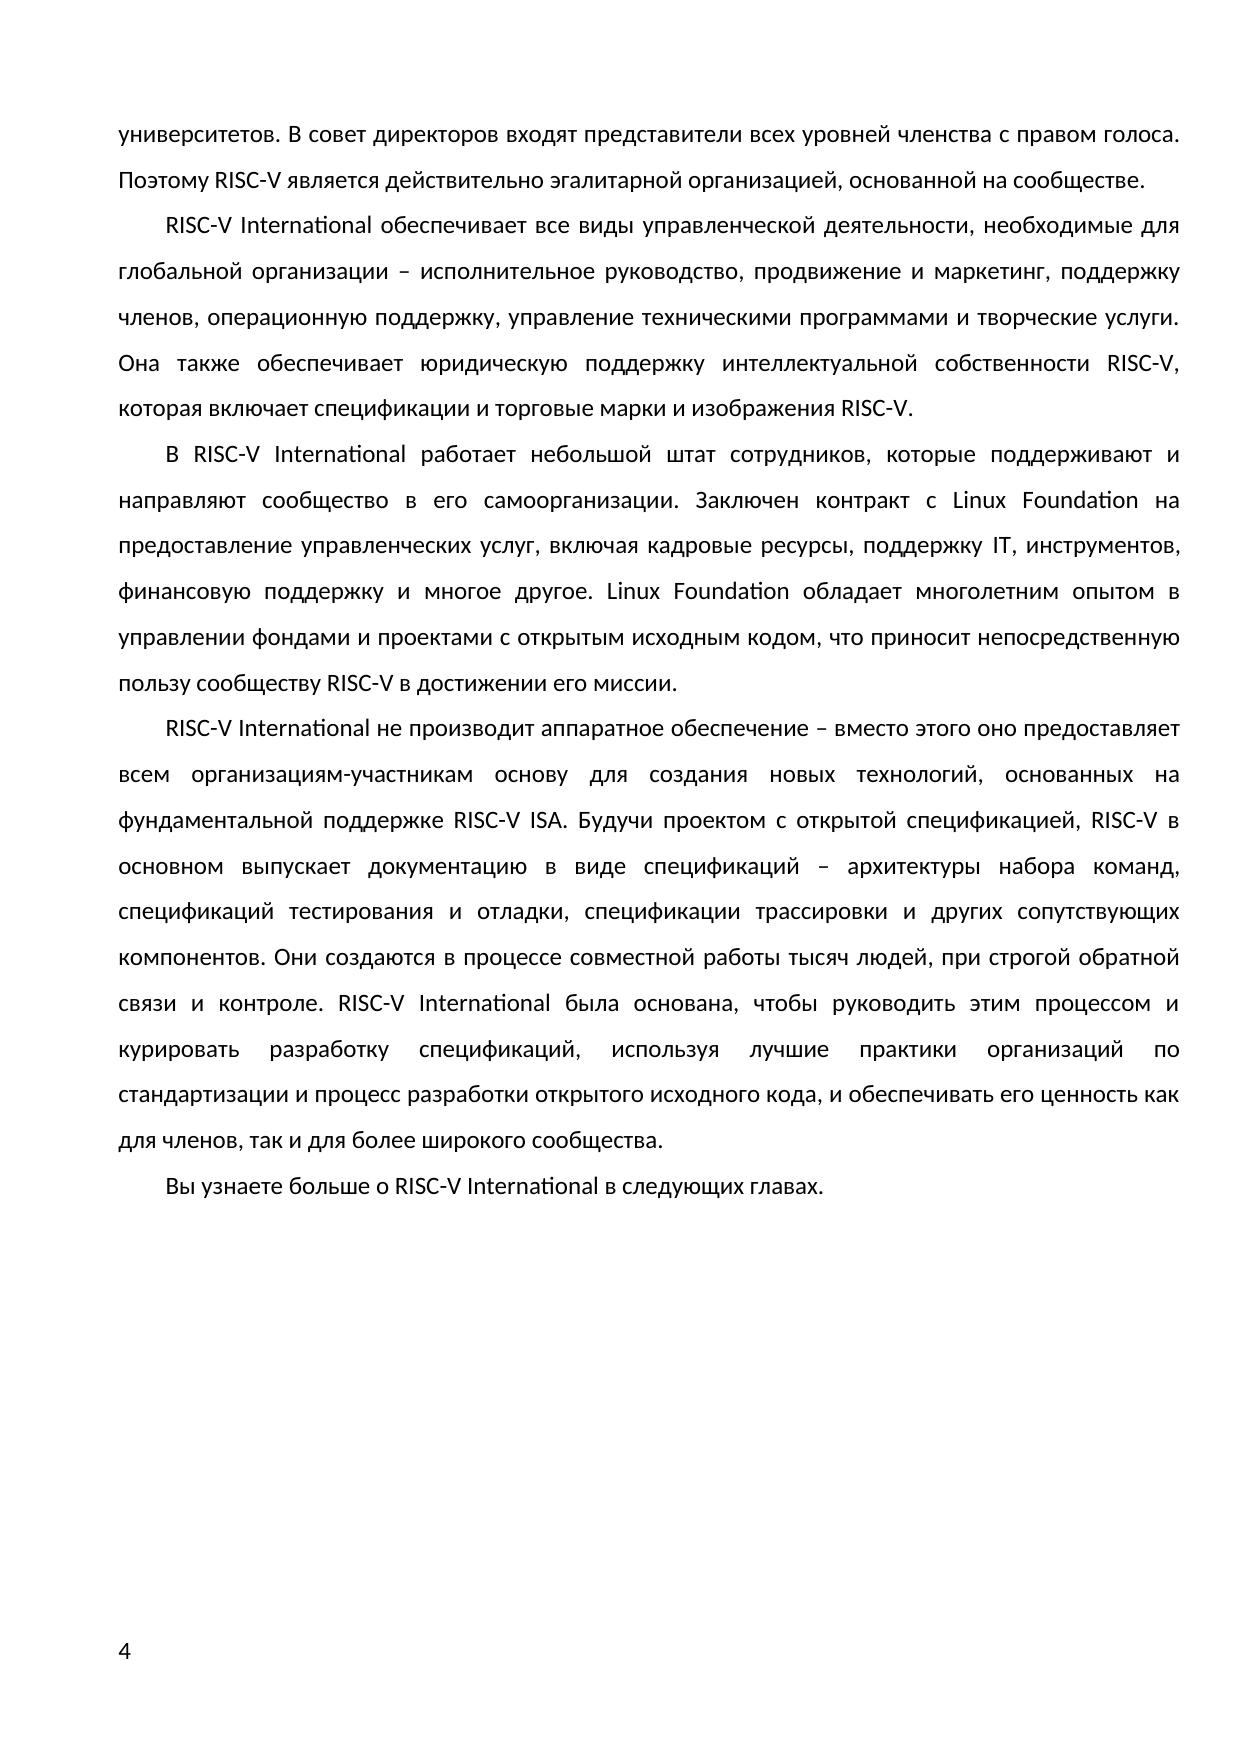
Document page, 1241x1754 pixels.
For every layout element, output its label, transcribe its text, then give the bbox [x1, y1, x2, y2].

text RISC-V International обеспечивает все виды управленческой деятельности, необходимые для глобальной организации – исполнительное руководство, продвижение и маркетинг, поддержку членов, операционную поддержку, управление техническими программами и творческие услуги. Она также обеспечивает юридическую поддержку интеллектуальной собственности RISC-V, которая включает спецификации и торговые марки и изображения RISC-V. [118, 209, 1181, 423]
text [118, 118, 1181, 194]
text В RISC-V International работает небольшой штат сотрудников, которые поддерживают и направляют сообщество в его самоорганизации. Заключен контракт с Linux Foundation на предоставление управленческих услуг, включая кадровые ресурсы, поддержку IT, инструментов, финансовую поддержку и многое другое. Linux Foundation обладает многолетним опытом в управлении фондами и проектами с открытым исходным кодом, что приносит непосредственную пользу сообществу RISC-V в достижении его миссии. [118, 438, 1181, 697]
text RISC-V International не производит аппаратное обеспечение – вместо этого оно предоставляет всем организациям-участникам основу для создания новых технологий, основанных на фундаментальной поддержке RISC-V ISA. Будучи проектом с открытой спецификацией, RISC-V в основном выпускает документацию в виде спецификаций – архитектуры набора команд, спецификаций тестирования и отладки, спецификации трассировки и других сопутствующих компонентов. Они создаются в процессе совместной работы тысяч людей, при строгой обратной связи и контроле. RISC-V International была основана, чтобы руководить этим процессом и курировать разработку спецификаций, используя лучшие практики организаций по стандартизации и процесс разработки открытого исходного кода, и обеспечивать его ценность как для членов, так и для более широкого сообщества. [118, 713, 1181, 1155]
text Вы узнаете больше о RISC-V International в следующих главах. [118, 1170, 1181, 1200]
